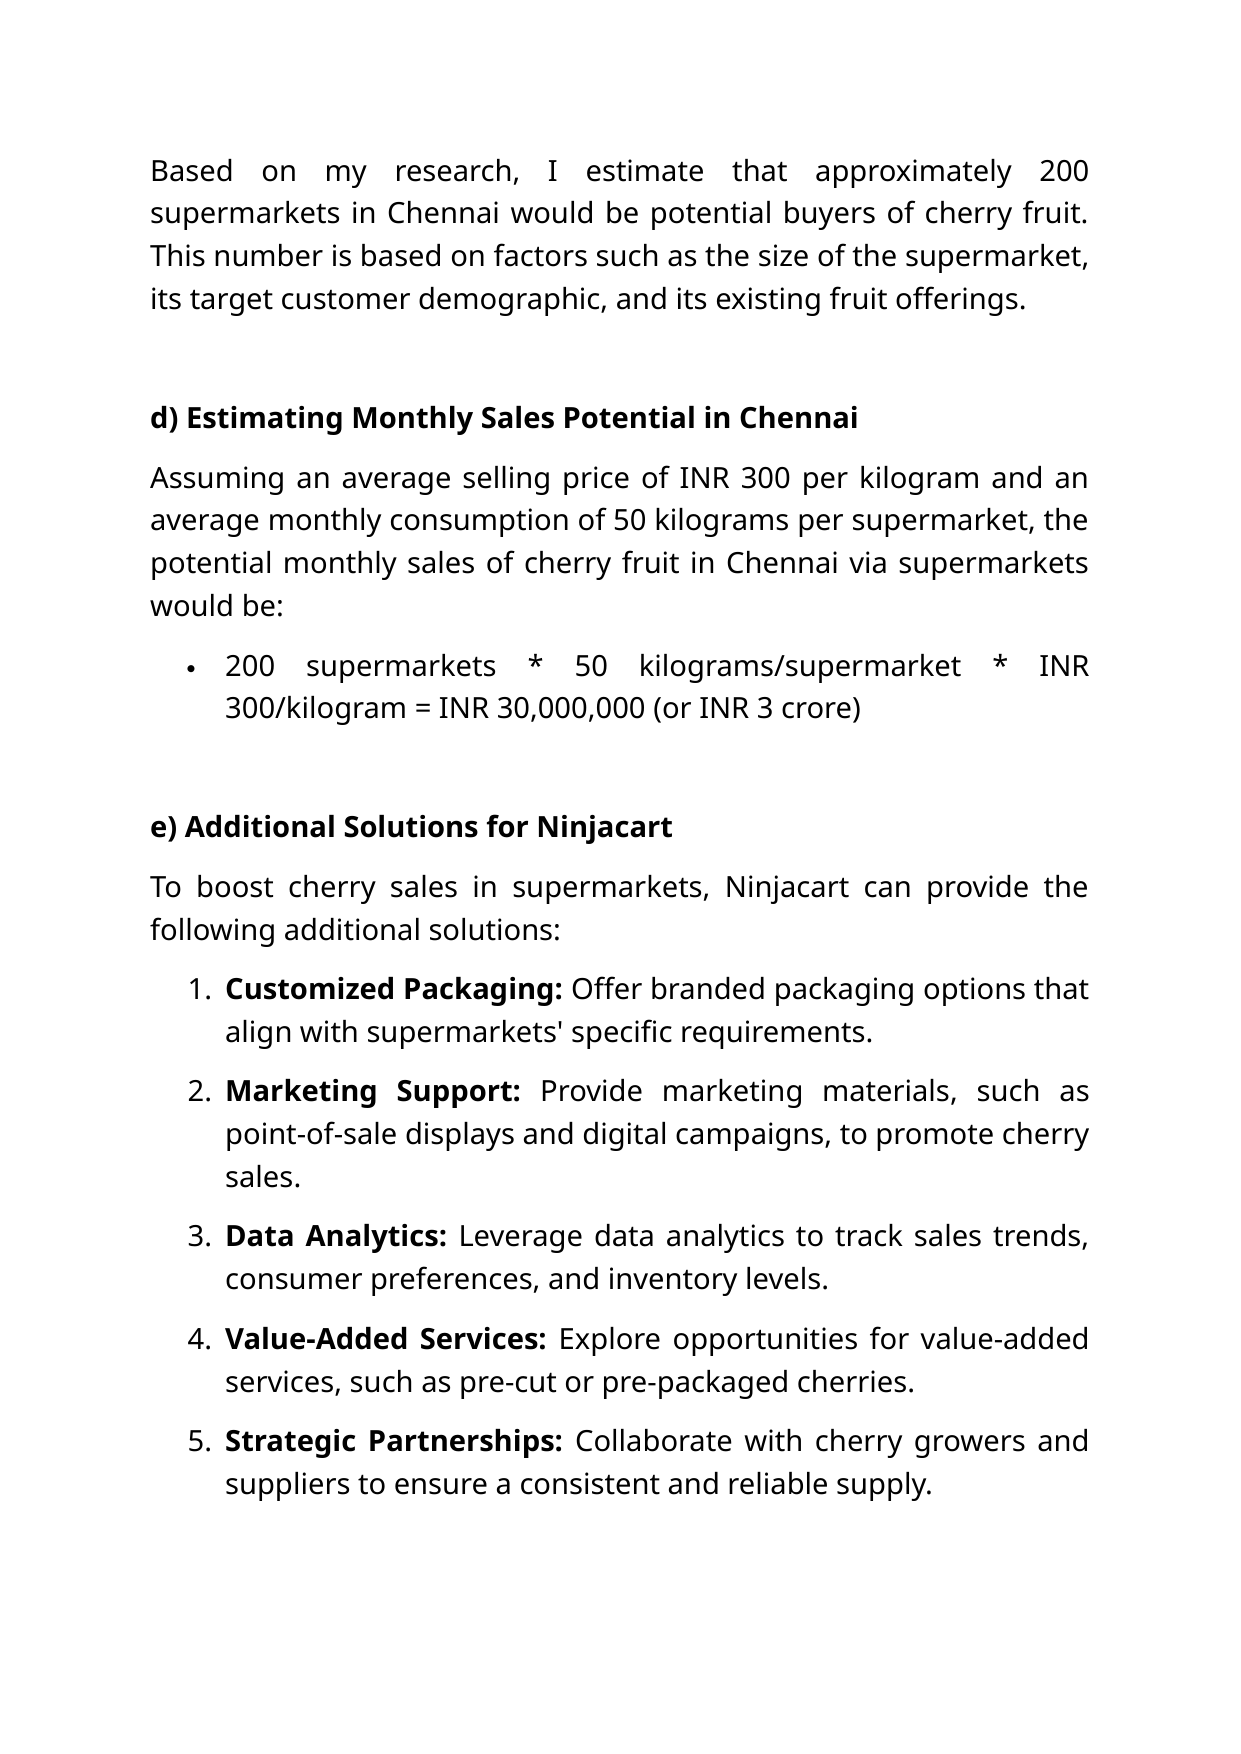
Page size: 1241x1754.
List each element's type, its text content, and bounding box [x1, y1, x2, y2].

text Based on my research, I estimate that approximately 200 supermarkets in Chennai would be potential buyers of cherry fruit. This number is based on factors such as the size of the supermarket, its target customer demographic, and its existing fruit offerings. [150, 150, 1090, 318]
text To boost cherry sales in supermarkets, Ninjacart can provide the following additional solutions: [150, 866, 1090, 948]
text d) Estimating Monthly Sales Potential in Chennai [150, 397, 1090, 437]
list 200 supermarkets * 50 kilograms/supermarket * INR 300/kilogram = INR 30,000,000 (or INR 3 crore) [187, 645, 1090, 727]
list Marketing Support: Provide marketing materials, such as point-of-sale displays and digital campaigns, to promote cherry sales. [187, 1071, 1090, 1196]
list Value-Added Services: Explore opportunities for value-added services, such as pre-cut or pre-packaged cherries. [187, 1318, 1090, 1401]
text Assuming an average selling price of INR 300 per kilogram and an average monthly consumption of 50 kilograms per supermarket, the potential monthly sales of cherry fruit in Chennai via supermarkets would be: [150, 457, 1090, 625]
list Customized Packaging: Offer branded packaging options that align with supermarkets' specific requirements. [187, 968, 1090, 1051]
text e) Additional Solutions for Ninjacart [150, 807, 1090, 846]
list Data Analytics: Leverage data analytics to track sales trends, consumer preferences, and inventory levels. [187, 1216, 1090, 1298]
list Strategic Partnerships: Collaborate with cherry growers and suppliers to ensure a consistent and reliable supply. [187, 1420, 1090, 1503]
